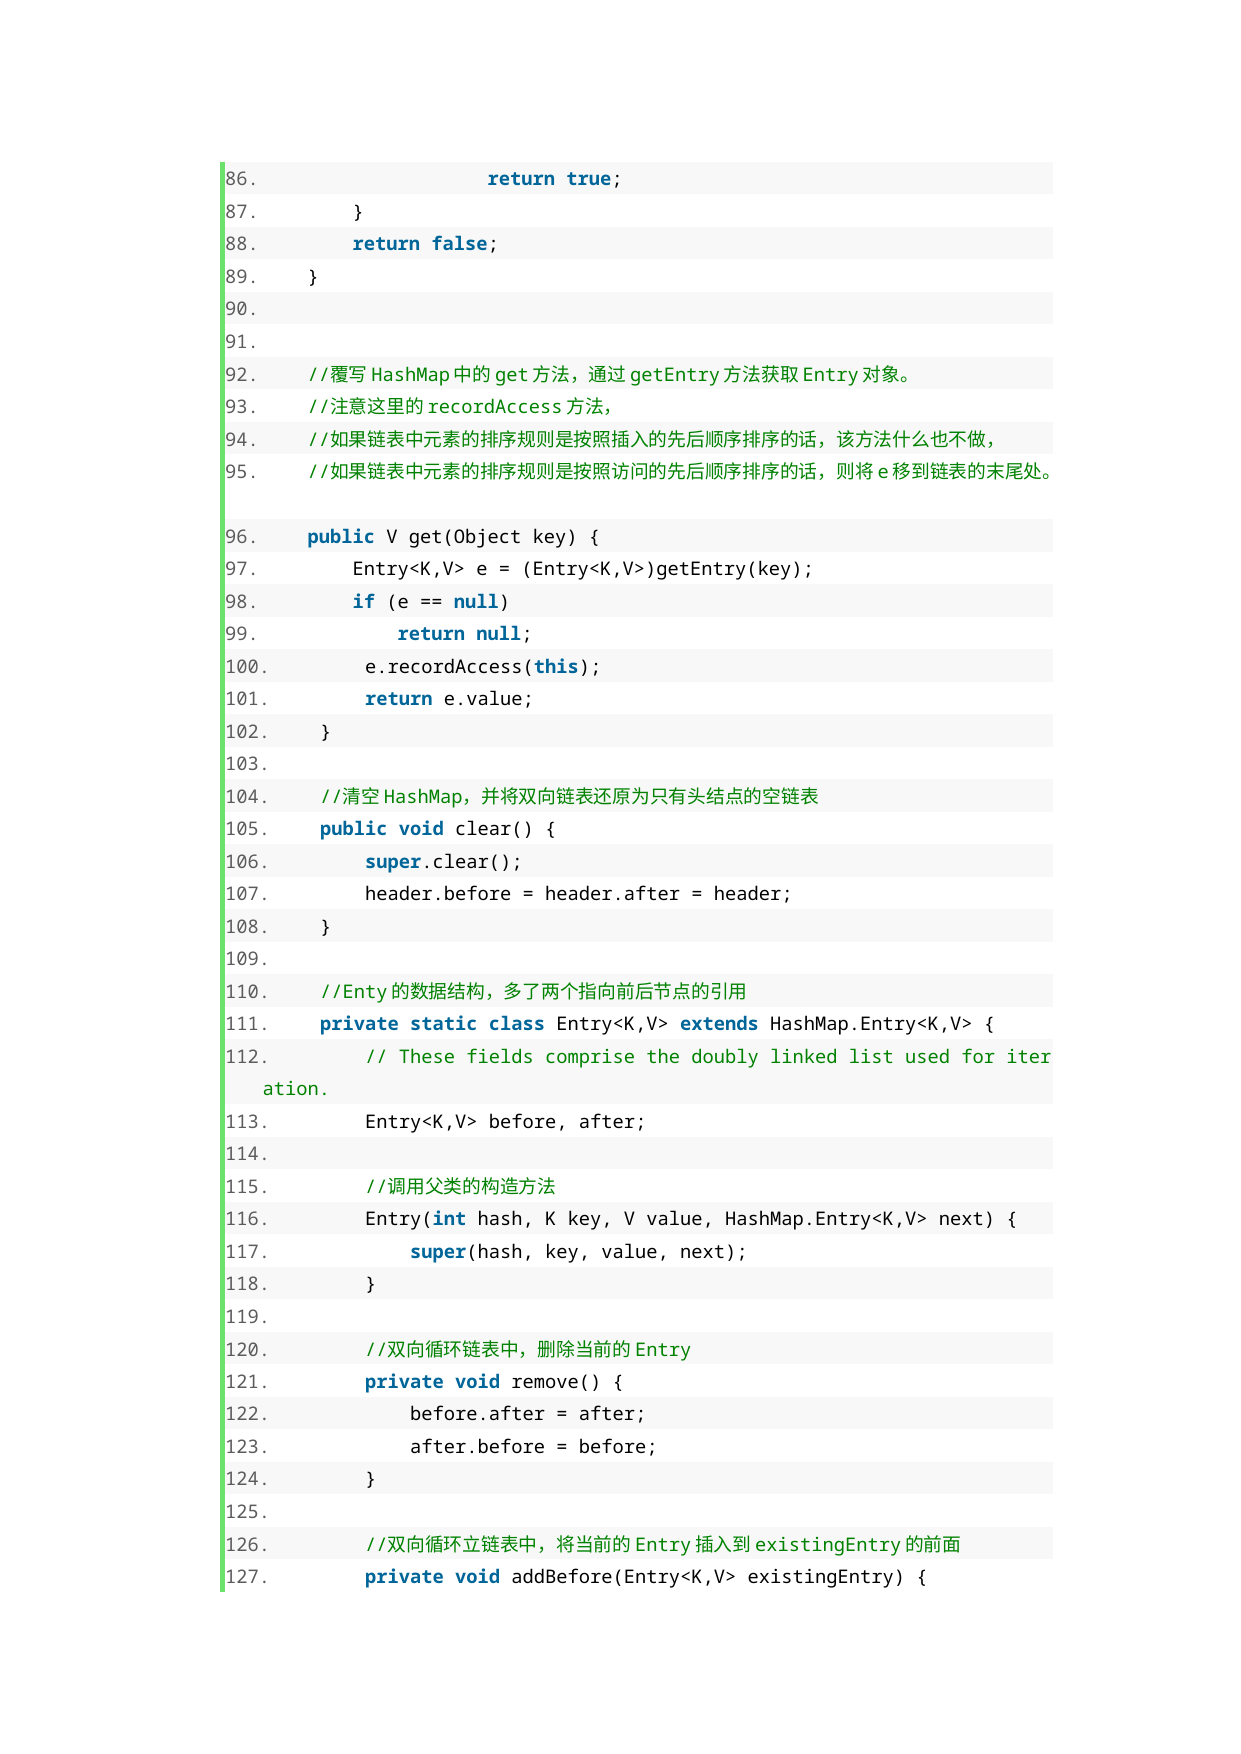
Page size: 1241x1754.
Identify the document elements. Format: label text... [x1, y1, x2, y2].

list super(hash, key, value, next); [225, 1234, 1053, 1267]
list public void clear() { [225, 812, 1053, 844]
list after.before = before; [225, 1429, 1053, 1462]
list private static class Entry<K,V> extends HashMap.Entry<K,V> { [225, 1007, 1053, 1039]
list } [225, 259, 1053, 292]
list header.before = header.after = header; [225, 877, 1053, 909]
list // These fields comprise the doubly linked list used for iteration. [225, 1039, 1053, 1104]
list } [225, 1462, 1053, 1494]
list private void addBefore(Entry<K,V> existingEntry) { [225, 1559, 1053, 1592]
list return true; [225, 162, 1053, 194]
list //Enty的数据结构，多了两个指向前后节点的引用 [225, 974, 1053, 1007]
list Entry<K,V> e = (Entry<K,V>)getEntry(key); [225, 552, 1053, 584]
list return null; [225, 617, 1053, 649]
list //注意这里的recordAccess方法， [225, 389, 1053, 422]
list //如果链表中元素的排序规则是按照插入的先后顺序排序的话，该方法什么也不做， [225, 422, 1053, 454]
list //覆写HashMap中的get方法，通过getEntry方法获取Entry对象。 [225, 357, 1053, 389]
list Entry<K,V> before, after; [225, 1104, 1053, 1137]
list public V get(Object key) { [225, 519, 1053, 552]
list e.recordAccess(this); [225, 649, 1053, 682]
list before.after = after; [225, 1397, 1053, 1429]
list if (e == null) [225, 584, 1053, 617]
list return e.value; [225, 682, 1053, 714]
list //双向循环立链表中，将当前的Entry插入到existingEntry的前面 [225, 1527, 1053, 1559]
list super.clear(); [225, 844, 1053, 877]
list } [225, 1267, 1053, 1299]
list //调用父类的构造方法 [225, 1169, 1053, 1202]
list //如果链表中元素的排序规则是按照访问的先后顺序排序的话，则将e移到链表的末尾处。 [225, 454, 1053, 519]
list //双向循环链表中，删除当前的Entry [225, 1332, 1053, 1364]
list return false; [225, 227, 1053, 259]
list Entry(int hash, K key, V value, HashMap.Entry<K,V> next) { [225, 1202, 1053, 1234]
list } [225, 194, 1053, 227]
list private void remove() { [225, 1364, 1053, 1397]
list } [225, 714, 1053, 747]
list } [225, 909, 1053, 942]
list //清空HashMap，并将双向链表还原为只有头结点的空链表 [225, 779, 1053, 812]
